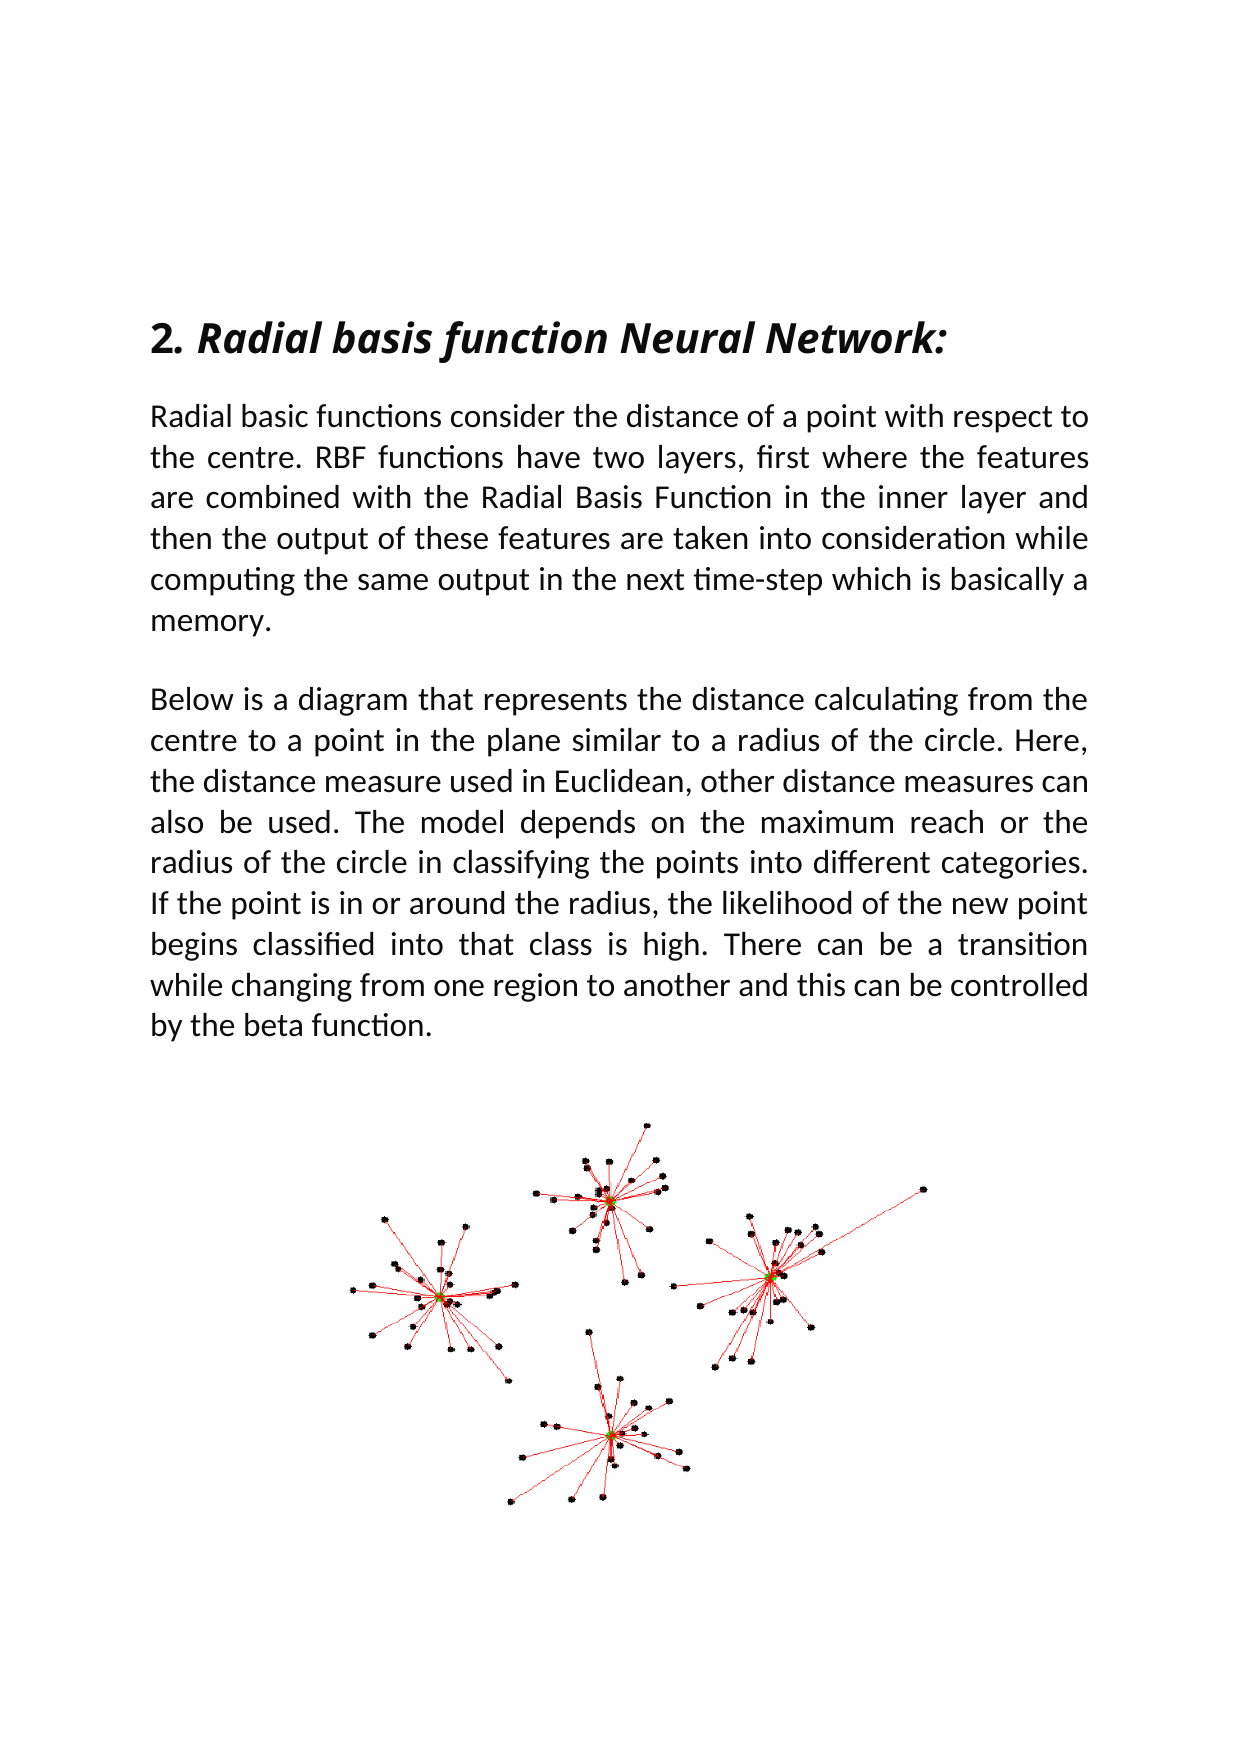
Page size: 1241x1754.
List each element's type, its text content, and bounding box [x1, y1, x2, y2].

text Below is a diagram that represents the distance calculating from the centre to a point in the plane similar to a radius of the circle. Here, the distance measure used in Euclidean, other distance measures can also be used. The model depends on the maximum reach or the radius of the circle in classifying the points into different categories. If the point is in or around the radius, the likelihood of the new point begins classified into that class is high. There can be a transition while changing from one region to another and this can be controlled by the beta function. [150, 678, 1090, 1045]
picture [320, 1097, 945, 1520]
subtitle 2. Radial basis function Neural Network: [150, 309, 1090, 366]
text Radial basic functions consider the distance of a point with respect to the centre. RBF functions have two layers, first where the features are combined with the Radial Basis Function in the inner layer and then the output of these features are taken into consideration while computing the same output in the next time-step which is basically a memory. [150, 395, 1090, 639]
